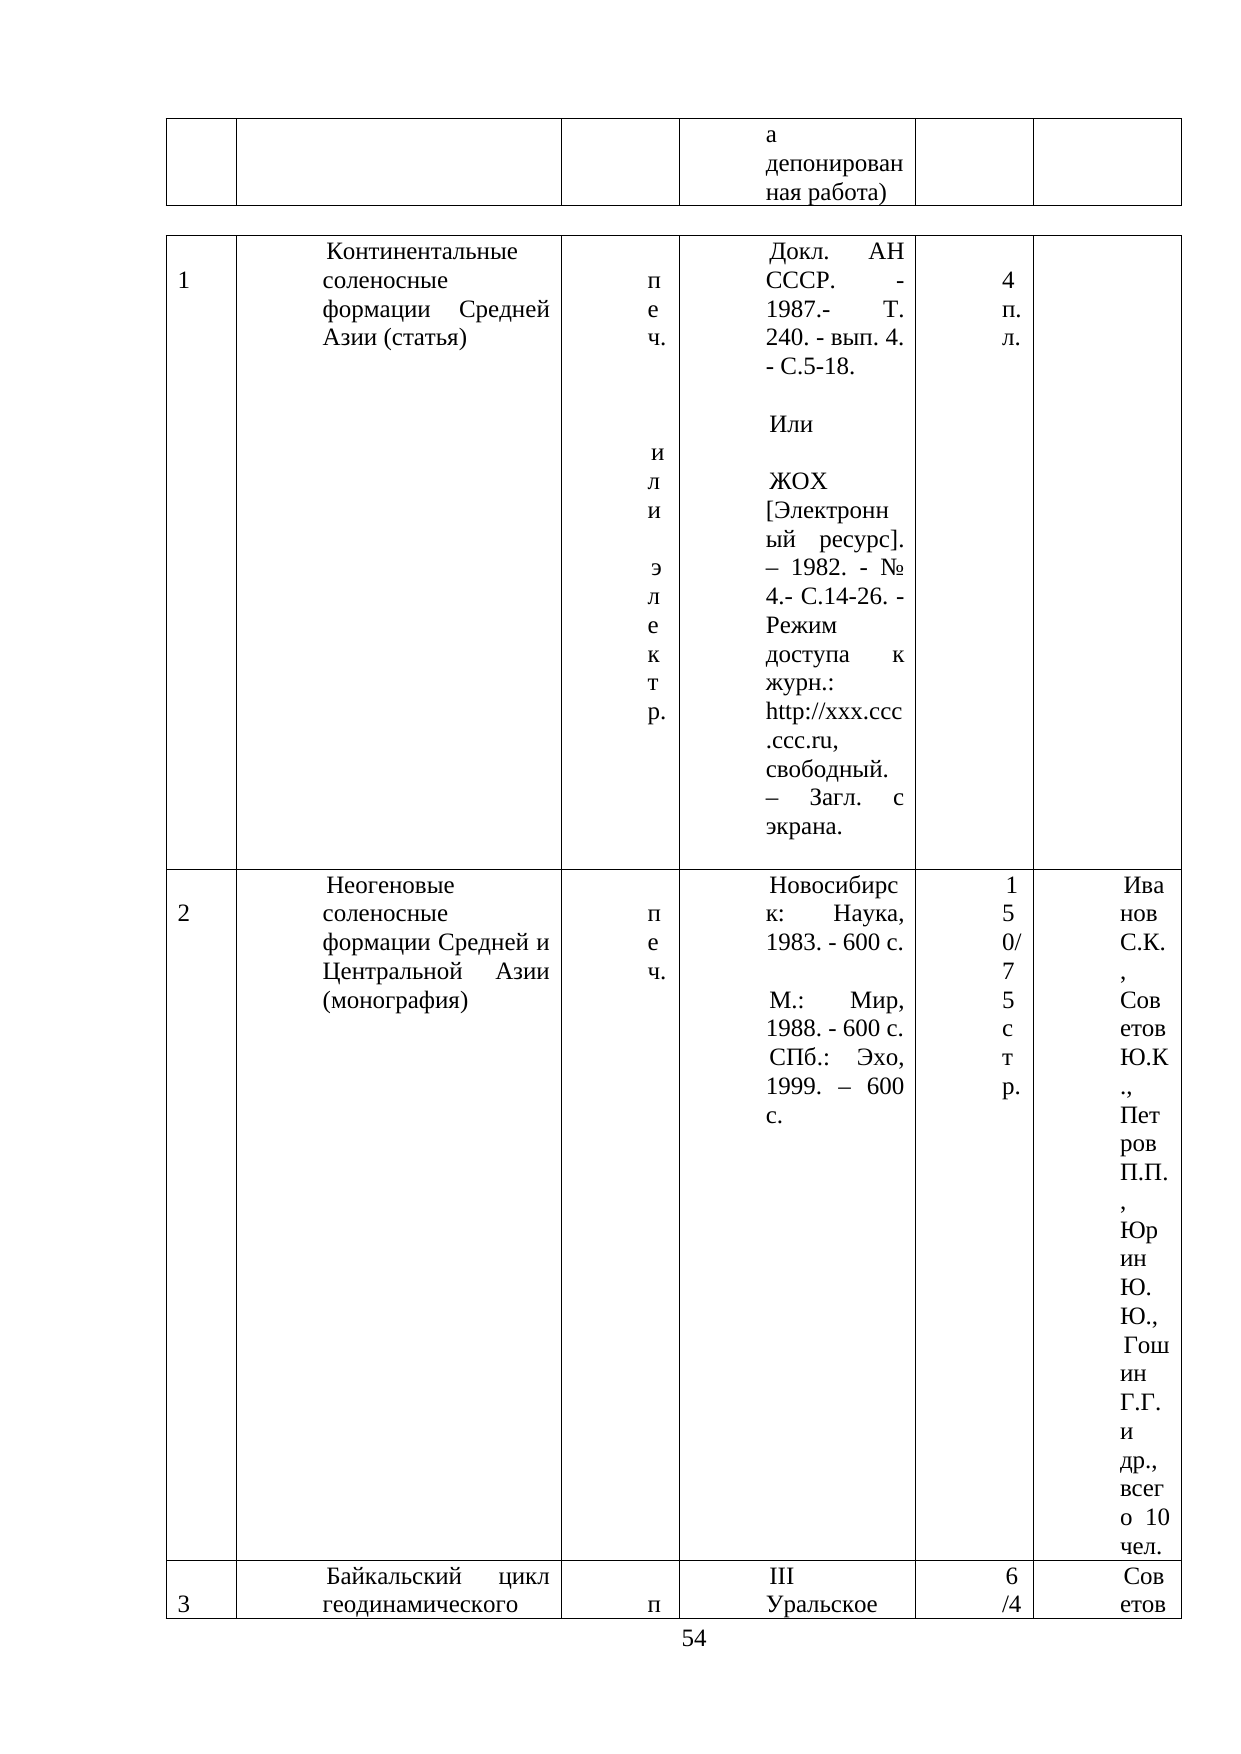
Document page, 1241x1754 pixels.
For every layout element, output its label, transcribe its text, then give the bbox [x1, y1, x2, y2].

table_cell 6/4 п.л. [916, 1561, 1033, 1618]
table_cell печ. [562, 870, 679, 1560]
table_header [916, 119, 1033, 205]
table_cell 2 [167, 870, 236, 1560]
table_header Континентальные соленосные формации Средней Азии (статья) [237, 236, 561, 869]
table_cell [237, 1561, 561, 1618]
table_header [1034, 236, 1181, 869]
table_header [167, 119, 236, 205]
table_header [562, 119, 679, 205]
table_cell 3 [167, 1561, 236, 1618]
table_cell Иванов С.К., Советов Ю.К., Петров П.П., Юрин Ю.Ю., Гошин Г.Г. и др., всего 10 чел. [1034, 870, 1181, 1560]
table_header 1 [167, 236, 236, 869]
table_cell 150/75 стр. [916, 870, 1033, 1560]
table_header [680, 119, 915, 205]
table_header [1034, 119, 1181, 205]
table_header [237, 119, 561, 205]
table_cell Неогеновые соленосные формации Средней и Центральной Азии (монография) [237, 870, 561, 1560]
table_cell печ. [562, 1561, 679, 1618]
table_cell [680, 1561, 915, 1618]
table_cell Советов Ю.К. [1034, 1561, 1181, 1618]
table_header Докл. АН СССР. - 1987.- Т. 240. - вып. 4. - С.5-18. Или ЖОХ [Электронный ресурс]. – 1982. - № 4.- С.14-26. - Режим доступа к журн.: http://ххх.ссс.ссс.ru, свободный. – Загл. с экрана. [680, 236, 915, 869]
table_header печ. или электр. [562, 236, 679, 869]
table_cell Новосибирск: Наука, 1983. - 600 c. М.: Мир, 1988. - 600 с. СПб.: Эхо, 1999. – 600 с. [680, 870, 915, 1560]
table_header 4 п.л. [916, 236, 1033, 869]
